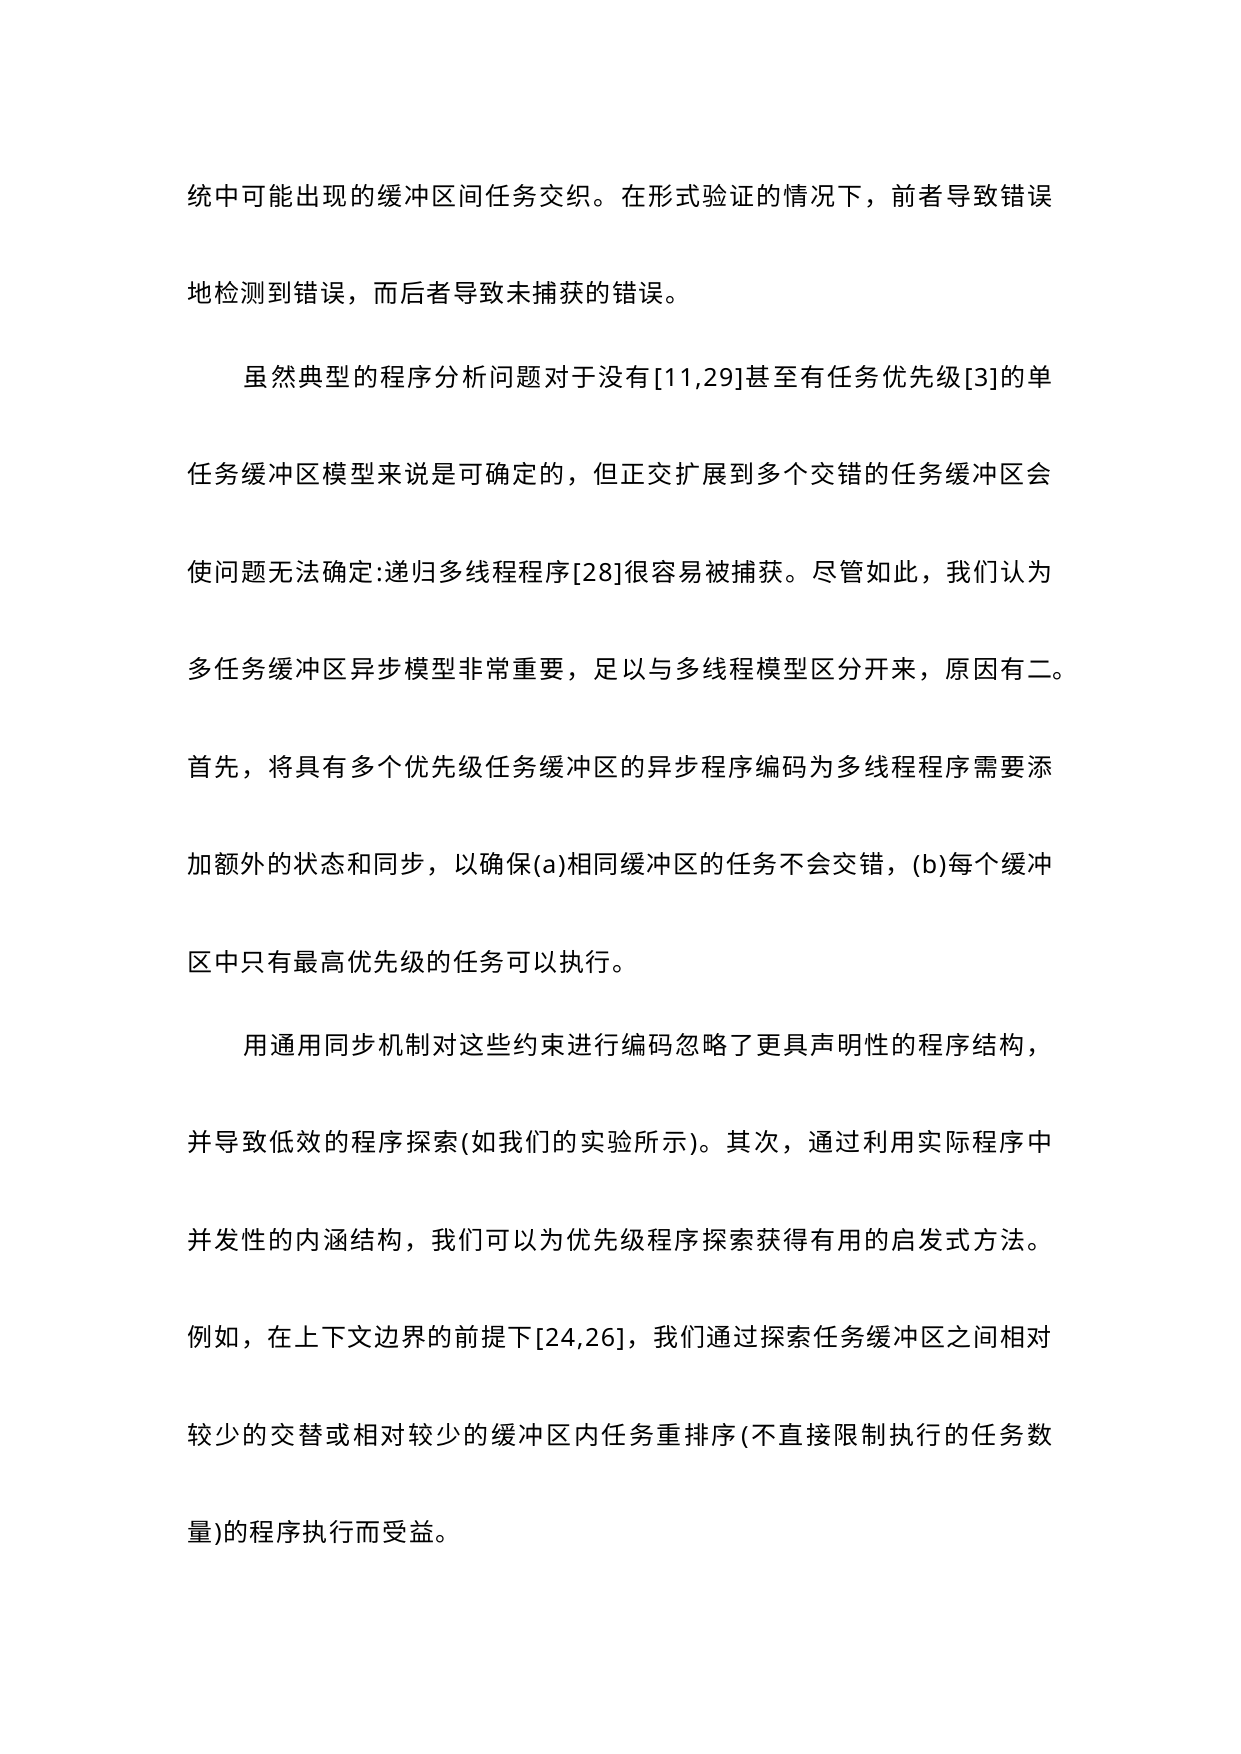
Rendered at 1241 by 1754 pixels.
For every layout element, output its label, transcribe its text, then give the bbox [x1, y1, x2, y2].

text 虽然典型的程序分析问题对于没有[11,29]甚至有任务优先级[3]的单任务缓冲区模型来说是可确定的，但正交扩展到多个交错的任务缓冲区会使问题无法确定:递归多线程程序[28]很容易被捕获。尽管如此，我们认为多任务缓冲区异步模型非常重要，足以与多线程模型区分开来，原因有二。首先，将具有多个优先级任务缓冲区的异步程序编码为多线程程序需要添加额外的状态和同步，以确保(a)相同缓冲区的任务不会交错，(b)每个缓冲区中只有最高优先级的任务可以执行。 [187, 343, 1053, 993]
text 用通用同步机制对这些约束进行编码忽略了更具声明性的程序结构，并导致低效的程序探索(如我们的实验所示)。其次，通过利用实际程序中并发性的内涵结构，我们可以为优先级程序探索获得有用的启发式方法。例如，在上下文边界的前提下[24,26]，我们通过探索任务缓冲区之间相对较少的交替或相对较少的缓冲区内任务重排序(不直接限制执行的任务数量)的程序执行而受益。 [187, 1011, 1053, 1563]
